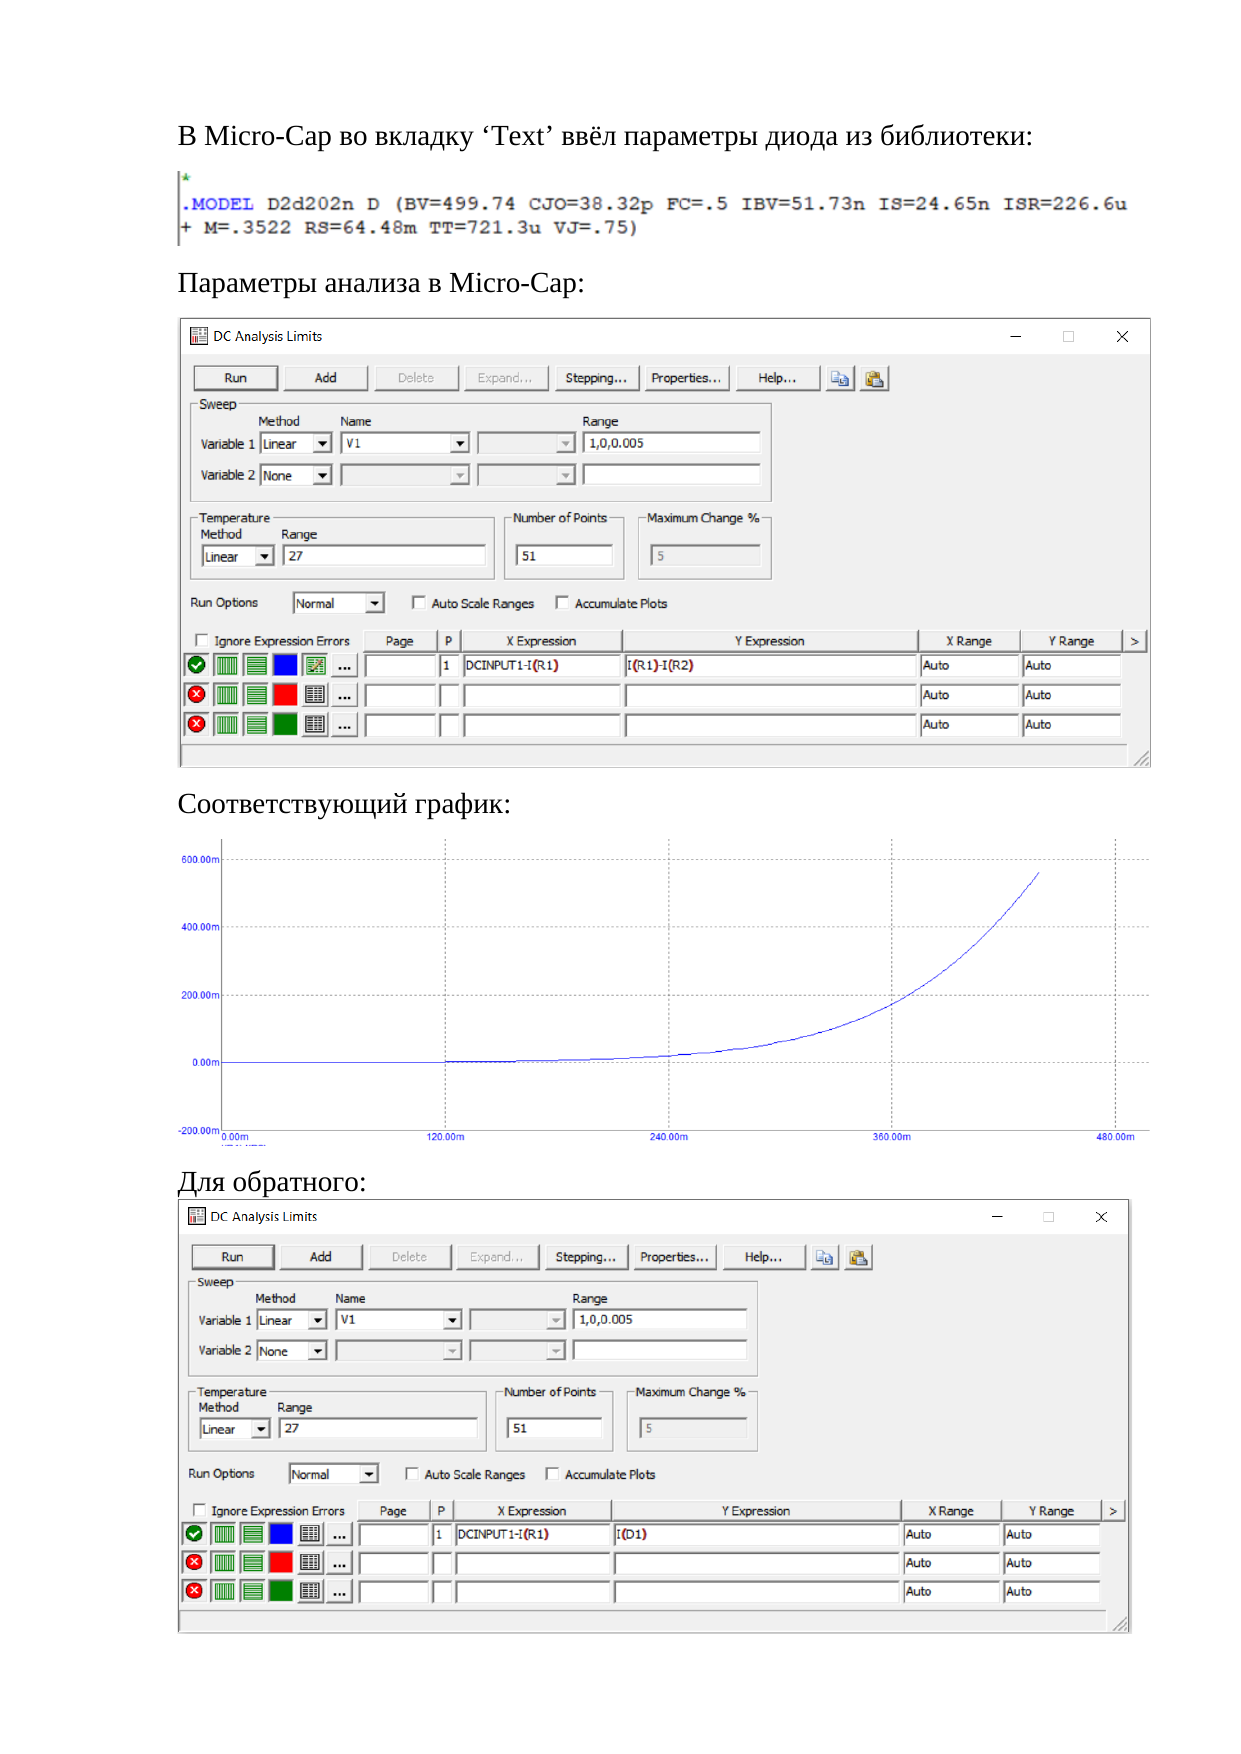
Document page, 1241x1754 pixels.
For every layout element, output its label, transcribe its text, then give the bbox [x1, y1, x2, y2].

text Для обратного: [177, 1164, 1152, 1198]
picture [177, 317, 1151, 768]
text Соответствующий график: [177, 786, 1152, 820]
text В Micro-Cap во вкладку ‘Text’ ввёл параметры диода из библиотеки: [177, 118, 1152, 152]
picture [177, 171, 1151, 246]
picture [177, 1199, 1133, 1634]
picture [177, 839, 1150, 1146]
text Параметры анализа в Micro-Cap: [177, 265, 1152, 298]
